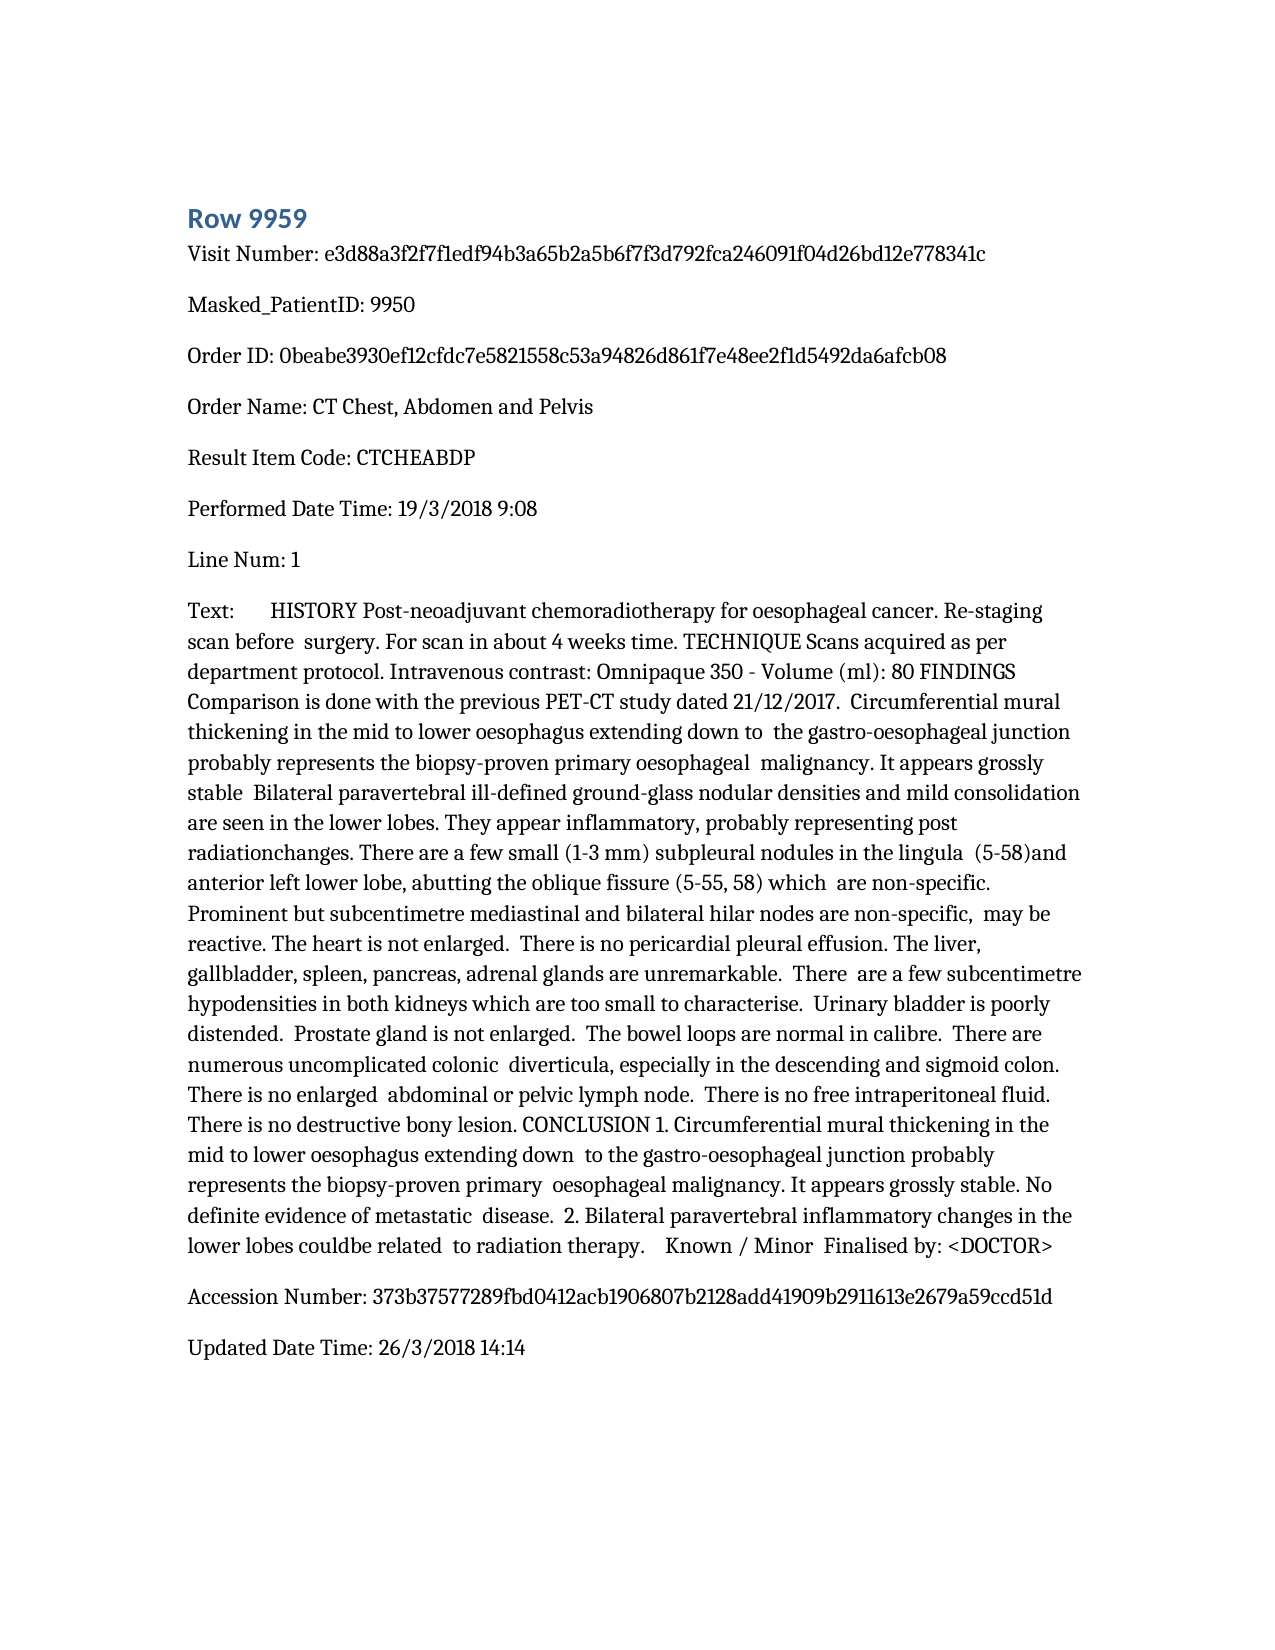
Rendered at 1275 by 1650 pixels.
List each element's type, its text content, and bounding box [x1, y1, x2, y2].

text Visit Number: e3d88a3f2f7f1edf94b3a65b2a5b6f7f3d792fca246091f04d26bd12e778341c [187, 241, 1087, 267]
text Line Num: 1 [187, 547, 1087, 573]
text Result Item Code: CTCHEABDP [187, 445, 1087, 471]
text Accession Number: 373b37577289fbd0412acb1906807b2128add41909b2911613e2679a59ccd51d [187, 1284, 1087, 1310]
text Order ID: 0beabe3930ef12cfdc7e5821558c53a94826d861f7e48ee2f1d5492da6afcb08 [187, 343, 1087, 369]
text Text: HISTORY Post-neoadjuvant chemoradiotherapy for oesophageal cancer. Re-staging scan before surgery. For scan in about 4 weeks time. TECHNIQUE Scans acquired as per department protocol. Intravenous contrast: Omnipaque 350 - Volume (ml): 80 FINDINGS Comparison is done with the previous PET-CT study dated 21/12/2017. Circumferential mural thickening in the mid to lower oesophagus extending down to the gastro-oesophageal junction probably represents the biopsy-proven primary oesophageal malignancy. It appears grossly stable Bilateral paravertebral ill-defined ground-glass nodular densities and mild consolidation are seen in the lower lobes. They appear inflammatory, probably representing post radiationchanges. There are a few small (1-3 mm) subpleural nodules in the lingula (5-58)and anterior left lower lobe, abutting the oblique fissure (5-55, 58) which are non-specific. Prominent but subcentimetre mediastinal and bilateral hilar nodes are non-specific, may be reactive. The heart is not enlarged. There is no pericardial pleural effusion. The liver, gallbladder, spleen, pancreas, adrenal glands are unremarkable. There are a few subcentimetre hypodensities in both kidneys which are too small to characterise. Urinary bladder is poorly distended. Prostate gland is not enlarged. The bowel loops are normal in calibre. There are numerous uncomplicated colonic diverticula, especially in the descending and sigmoid colon. There is no enlarged abdominal or pelvic lymph node. There is no free intraperitoneal fluid. There is no destructive bony lesion. CONCLUSION 1. Circumferential mural thickening in the mid to lower oesophagus extending down to the gastro-oesophageal junction probably represents the biopsy-proven primary oesophageal malignancy. It appears grossly stable. No definite evidence of metastatic disease. 2. Bilateral paravertebral inflammatory changes in the lower lobes couldbe related to radiation therapy. Known / Minor Finalised by: <DOCTOR> [187, 598, 1087, 1259]
text Performed Date Time: 19/3/2018 9:08 [187, 496, 1087, 522]
text Order Name: CT Chest, Abdomen and Pelvis [187, 394, 1087, 420]
text Masked_PatientID: 9950 [187, 292, 1087, 318]
text Updated Date Time: 26/3/2018 14:14 [187, 1335, 1087, 1361]
subtitle Row 9959 [187, 200, 1087, 236]
